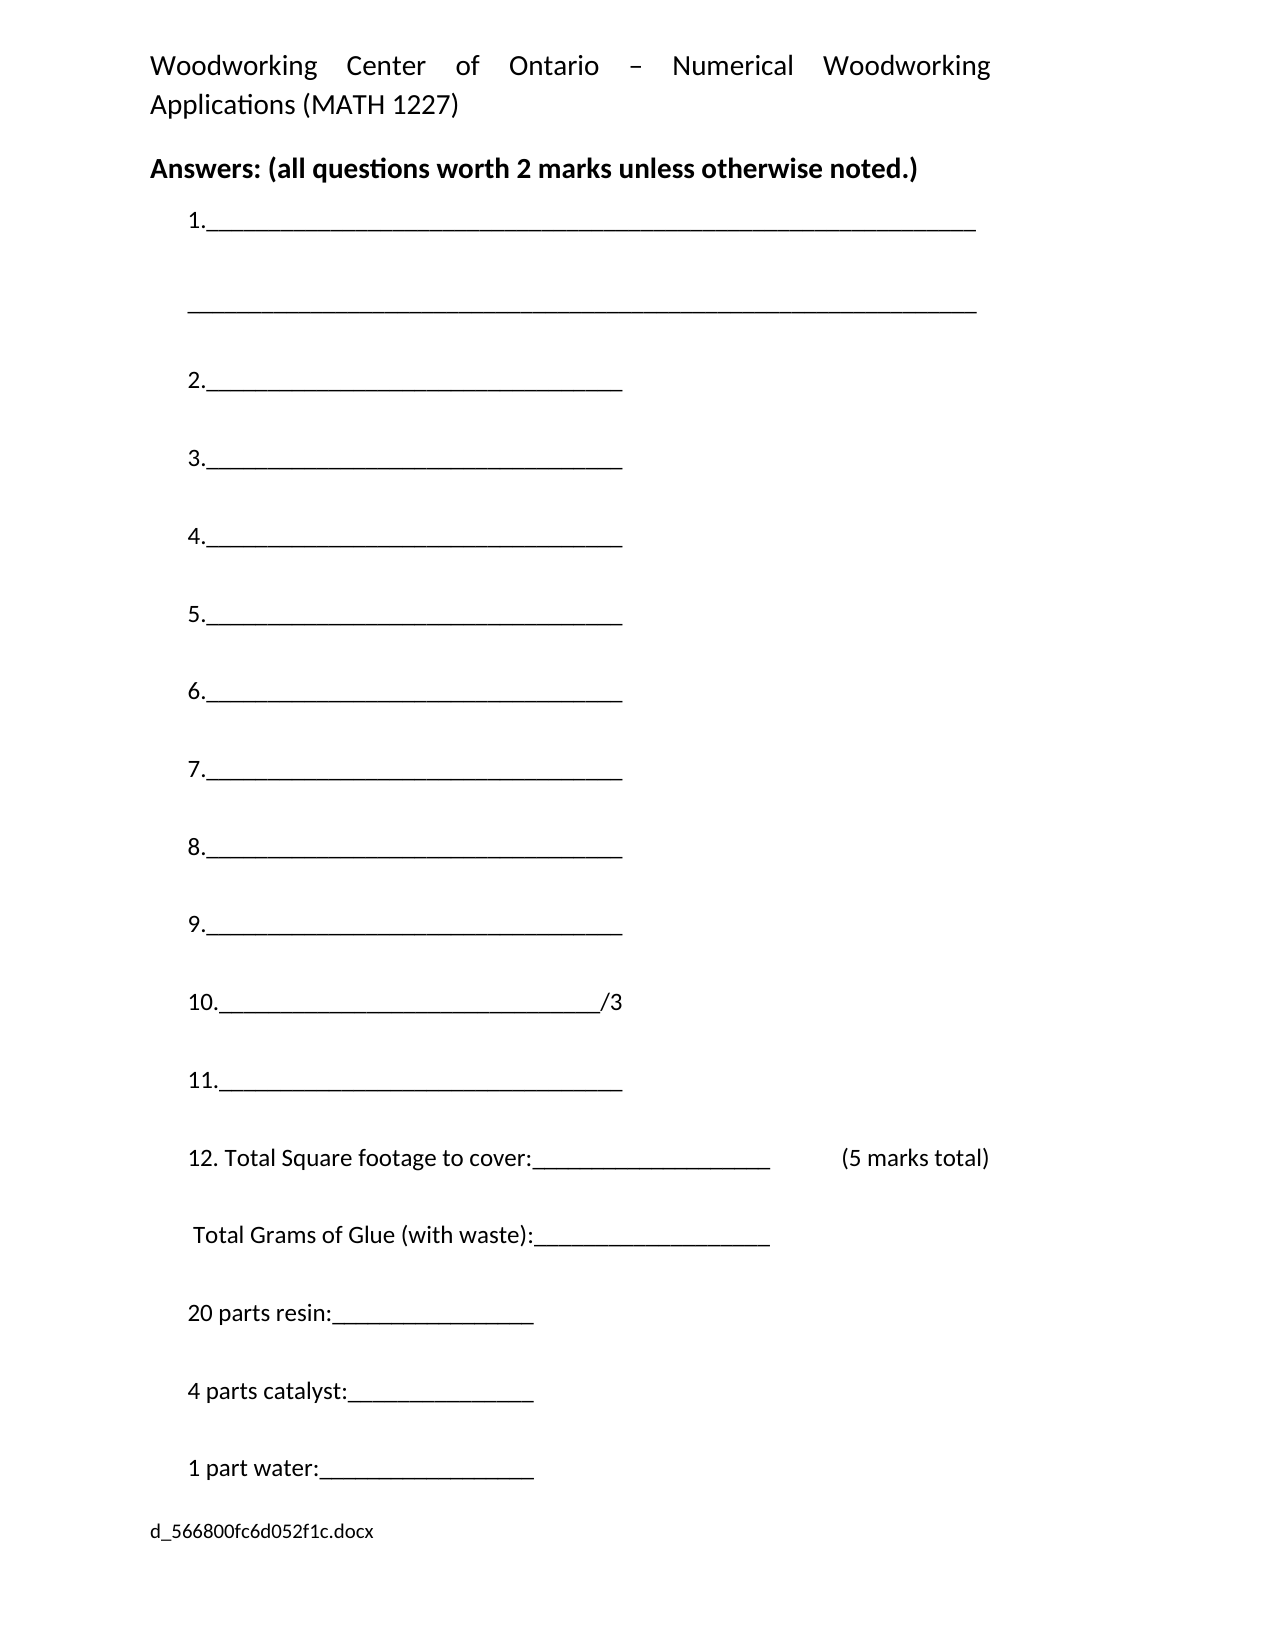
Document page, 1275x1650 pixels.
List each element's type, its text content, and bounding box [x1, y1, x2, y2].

text 12. Total Square footage to cover: (5 marks total) [187, 1142, 1125, 1172]
text 2. [187, 364, 1125, 395]
text Total Grams of Glue (with waste): [187, 1219, 1125, 1250]
text 7. [187, 753, 1125, 784]
text 8. [187, 831, 1125, 861]
text Answers: (all questions worth 2 marks unless otherwise noted.) [150, 150, 1125, 186]
text 1. [187, 204, 1125, 234]
text 20 parts resin: [187, 1297, 1125, 1328]
text 1 part water: [187, 1452, 1125, 1483]
text 3. [187, 442, 1125, 473]
text 9. [187, 908, 1125, 939]
text 10. /3 [187, 986, 1125, 1017]
text 11. [187, 1064, 1125, 1094]
text 6. [187, 675, 1125, 706]
text 5. [187, 598, 1125, 628]
text 4. [187, 520, 1125, 551]
text 4 parts catalyst: [187, 1375, 1125, 1405]
